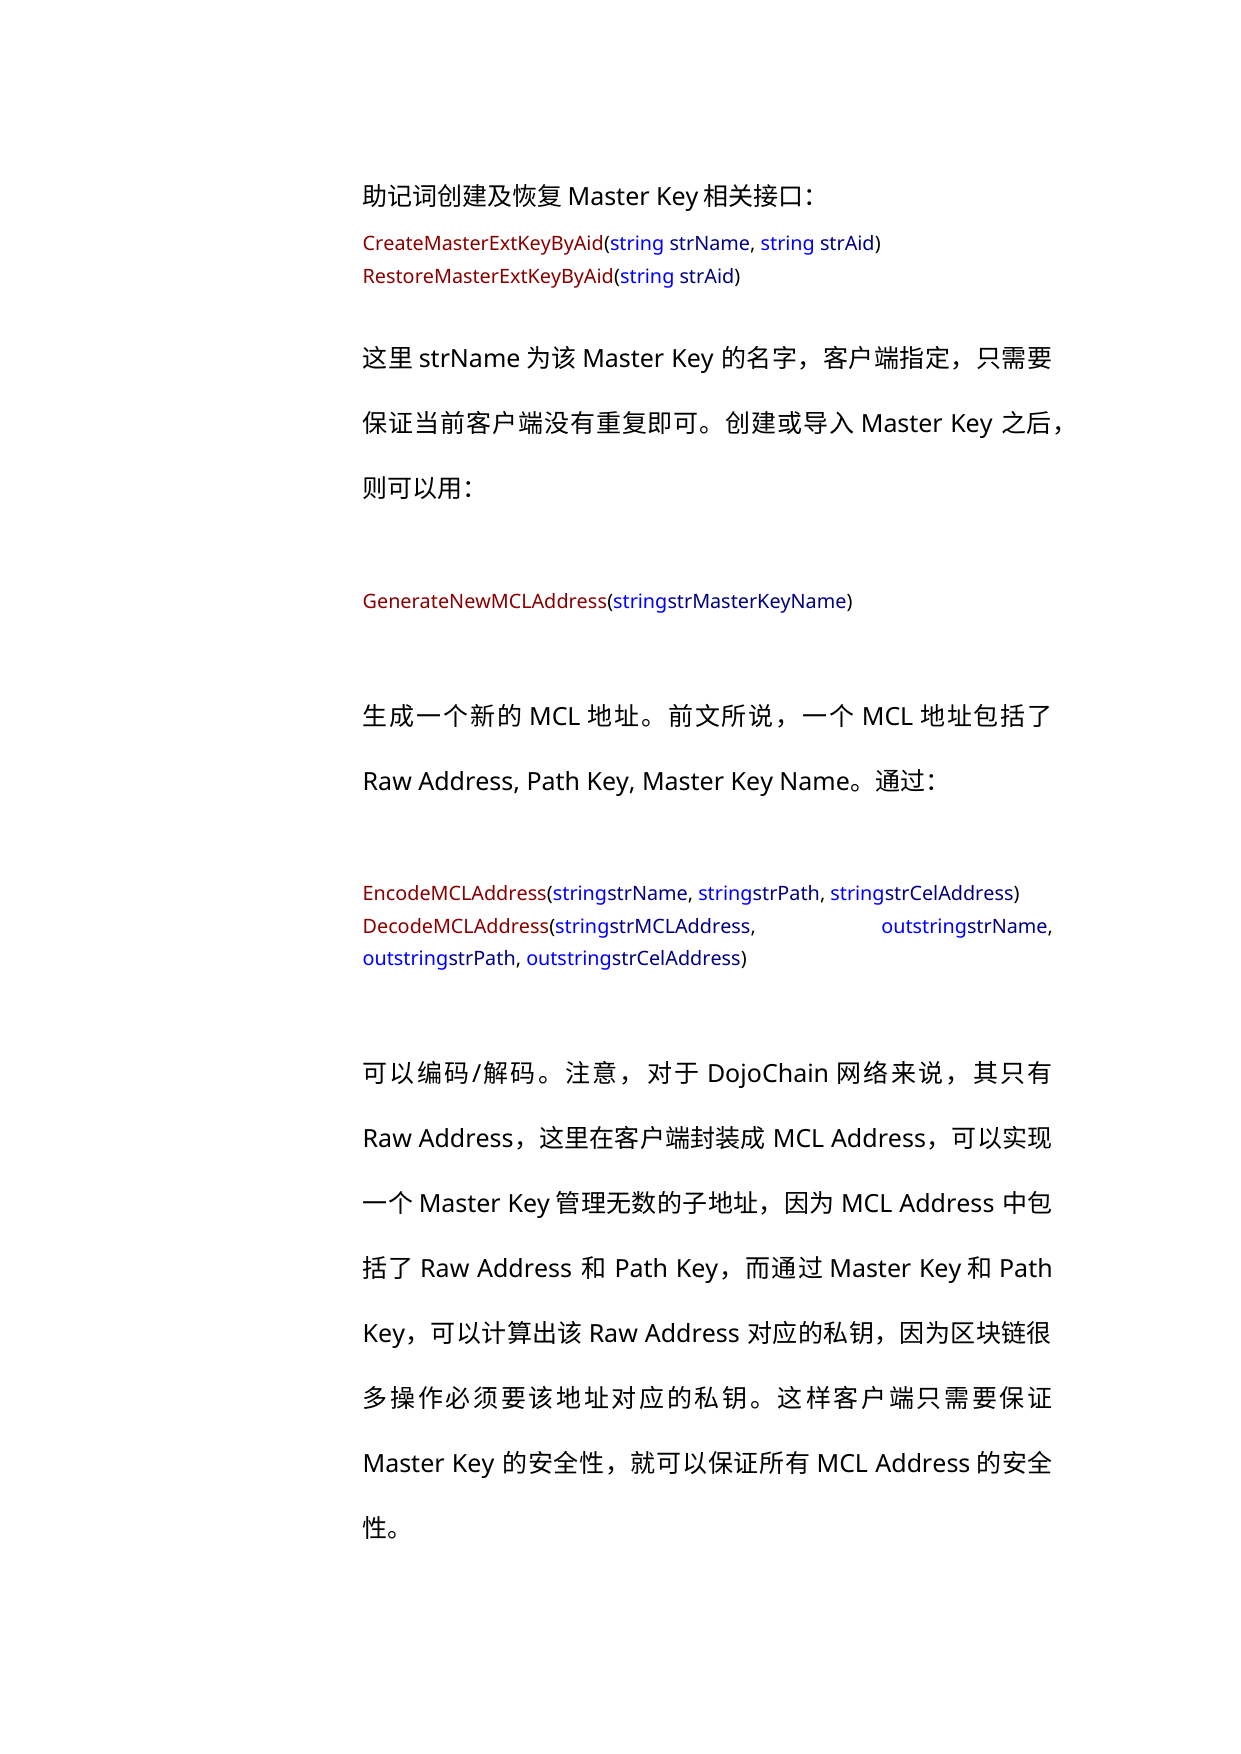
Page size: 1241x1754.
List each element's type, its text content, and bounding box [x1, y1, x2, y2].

list 这里strName为该Master Key 的名字，客户端指定，只需要保证当前客户端没有重复即可。创建或导入Master Key 之后，则可以用： [362, 324, 1053, 519]
list 生成一个新的MCL地址。前文所说，一个MCL地址包括了Raw Address, Path Key, Master Key Name。通过： [362, 682, 1053, 812]
list 助记词创建及恢复Master Key相关接口： [362, 162, 1053, 227]
list GenerateNewMCLAddress(stringstrMasterKeyName) [362, 584, 1053, 617]
list DecodeMCLAddress(stringstrMCLAddress, outstringstrName, outstringstrPath, outstringstrCelAddress) [362, 909, 1053, 974]
list RestoreMasterExtKeyByAid(string strAid) [362, 259, 1053, 292]
list 可以编码/解码。注意，对于DojoChain网络来说，其只有Raw Address，这里在客户端封装成 MCL Address，可以实现一个Master Key管理无数的子地址，因为MCL Address 中包括了Raw Address 和 Path Key，而通过Master Key和Path Key，可以计算出该Raw Address 对应的私钥，因为区块链很多操作必须要该地址对应的私钥。这样客户端只需要保证Master Key 的安全性，就可以保证所有MCL Address的安全性。 [362, 1039, 1053, 1559]
list EncodeMCLAddress(stringstrName, stringstrPath, stringstrCelAddress) [362, 877, 1053, 909]
list CreateMasterExtKeyByAid(string strName, string strAid) [362, 227, 1053, 259]
